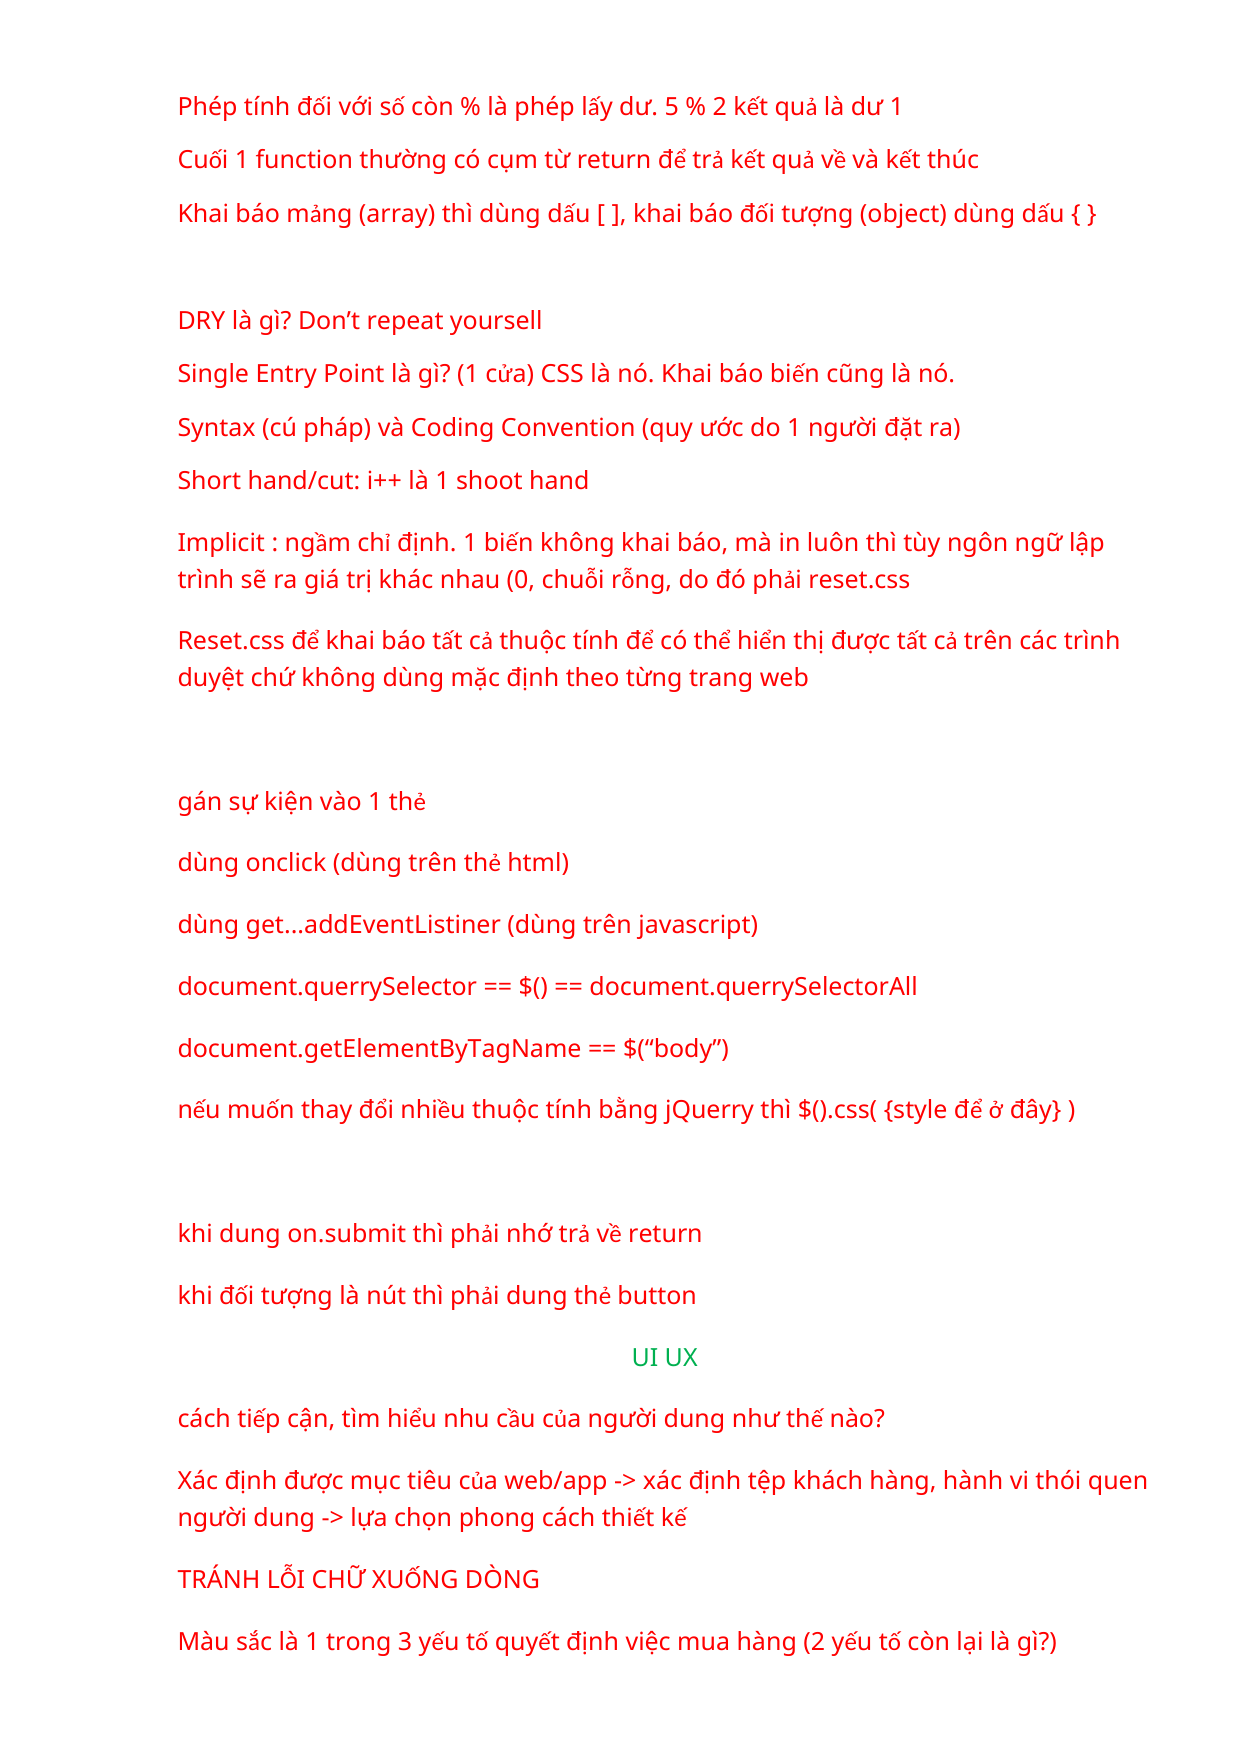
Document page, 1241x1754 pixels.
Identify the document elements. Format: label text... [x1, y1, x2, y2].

text cách tiếp cận, tìm hiểu nhu cầu của người dung như thế nào? [177, 1401, 1152, 1435]
text DRY là gì? Don’t repeat yoursell [177, 302, 1152, 336]
text nếu muốn thay đổi nhiều thuộc tính bằng jQuerry thì $().css( {style để ở đây} ) [177, 1092, 1152, 1126]
text Cuối 1 function thường có cụm từ return để trả kết quả về và kết thúc [177, 142, 1152, 176]
text Single Entry Point là gì? (1 cửa) CSS là nó. Khai báo biến cũng là nó. [177, 356, 1152, 390]
text document.getElementByTagName == $(“body”) [177, 1030, 1152, 1064]
text khi dung on.submit thì phải nhớ trả về return [177, 1216, 1152, 1250]
text Khai báo mảng (array) thì dùng dấu [ ], khai báo đối tượng (object) dùng dấu { } [177, 196, 1152, 229]
text Short hand/cut: i++ là 1 shoot hand [177, 463, 1152, 497]
text UI UX [177, 1339, 1152, 1373]
text Phép tính đối với số còn % là phép lấy dư. 5 % 2 kết quả là dư 1 [177, 89, 1152, 123]
text Reset.css để khai báo tất cả thuộc tính để có thể hiển thị được tất cả trên các trình duyệt chứ không dùng mặc định theo từng trang web [177, 623, 1152, 694]
text dùng get...addEventListiner (dùng trên javascript) [177, 907, 1152, 941]
text TRÁNH LỖI CHỮ XUỐNG DÒNG [177, 1561, 1152, 1595]
text Implicit : ngầm chỉ định. 1 biến không khai báo, mà in luôn thì tùy ngôn ngữ lập trình sẽ ra giá trị khác nhau (0, chuỗi rỗng, do đó phải reset.css [177, 524, 1152, 595]
text Màu sắc là 1 trong 3 yếu tố quyết định việc mua hàng (2 yếu tố còn lại là gì?) [177, 1623, 1152, 1657]
text Syntax (cú pháp) và Coding Convention (quy ước do 1 người đặt ra) [177, 409, 1152, 443]
text Xác định được mục tiêu của web/app -> xác định tệp khách hàng, hành vi thói quen người dung -> lựa chọn phong cách thiết kế [177, 1463, 1152, 1534]
text document.querrySelector == $() == document.querrySelectorAll [177, 969, 1152, 1003]
text dùng onclick (dùng trên thẻ html) [177, 845, 1152, 879]
text khi đối tượng là nút thì phải dung thẻ button [177, 1277, 1152, 1312]
text gán sự kiện vào 1 thẻ [177, 783, 1152, 817]
